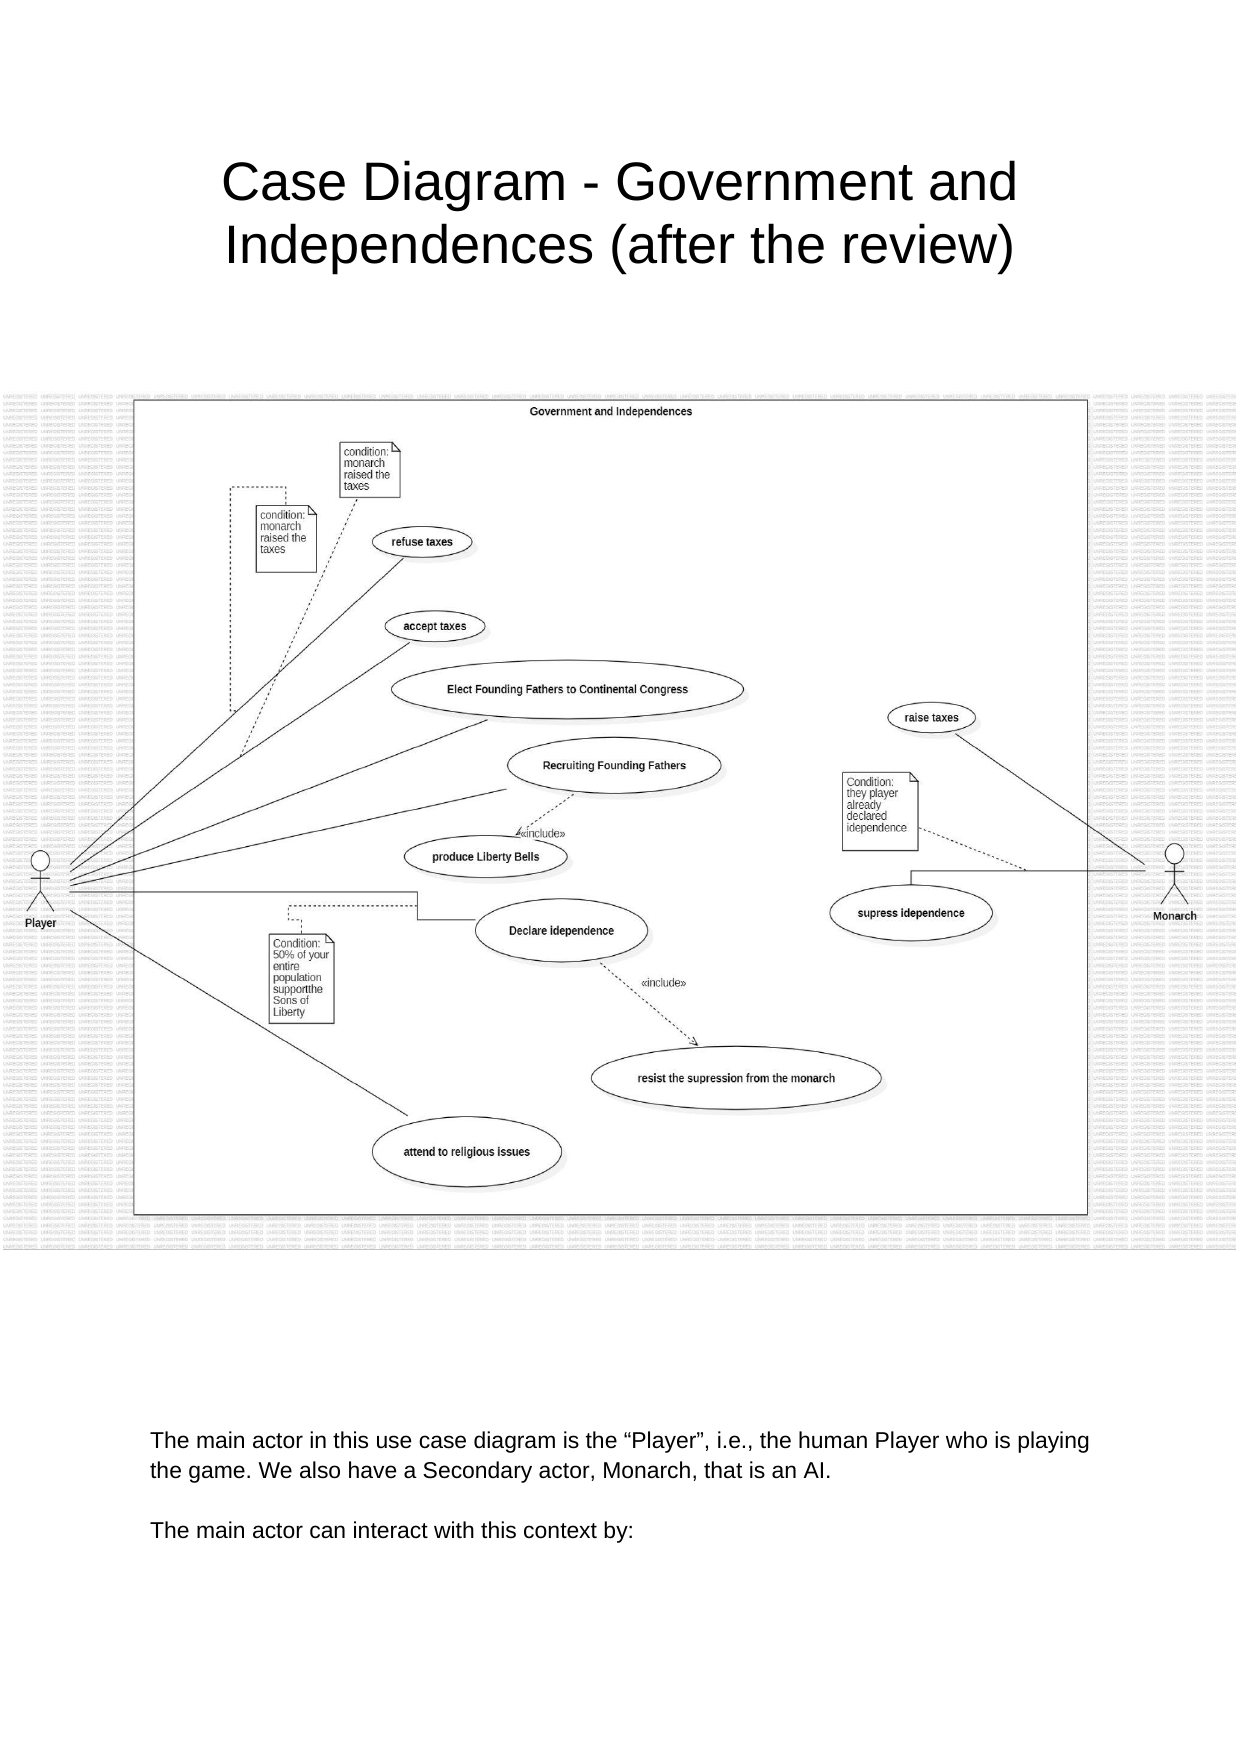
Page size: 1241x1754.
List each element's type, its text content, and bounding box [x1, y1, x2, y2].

title Case Diagram - Government and Independences (after the review) [150, 150, 1090, 274]
text The main actor can interact with this context by: [150, 1517, 1090, 1544]
text The main actor in this use case diagram is the “Player”, i.e., the human Player who is playing the game. We also have a Secondary actor, Monarch, that is an AI. [150, 1427, 1090, 1483]
picture [3, 391, 1236, 1250]
